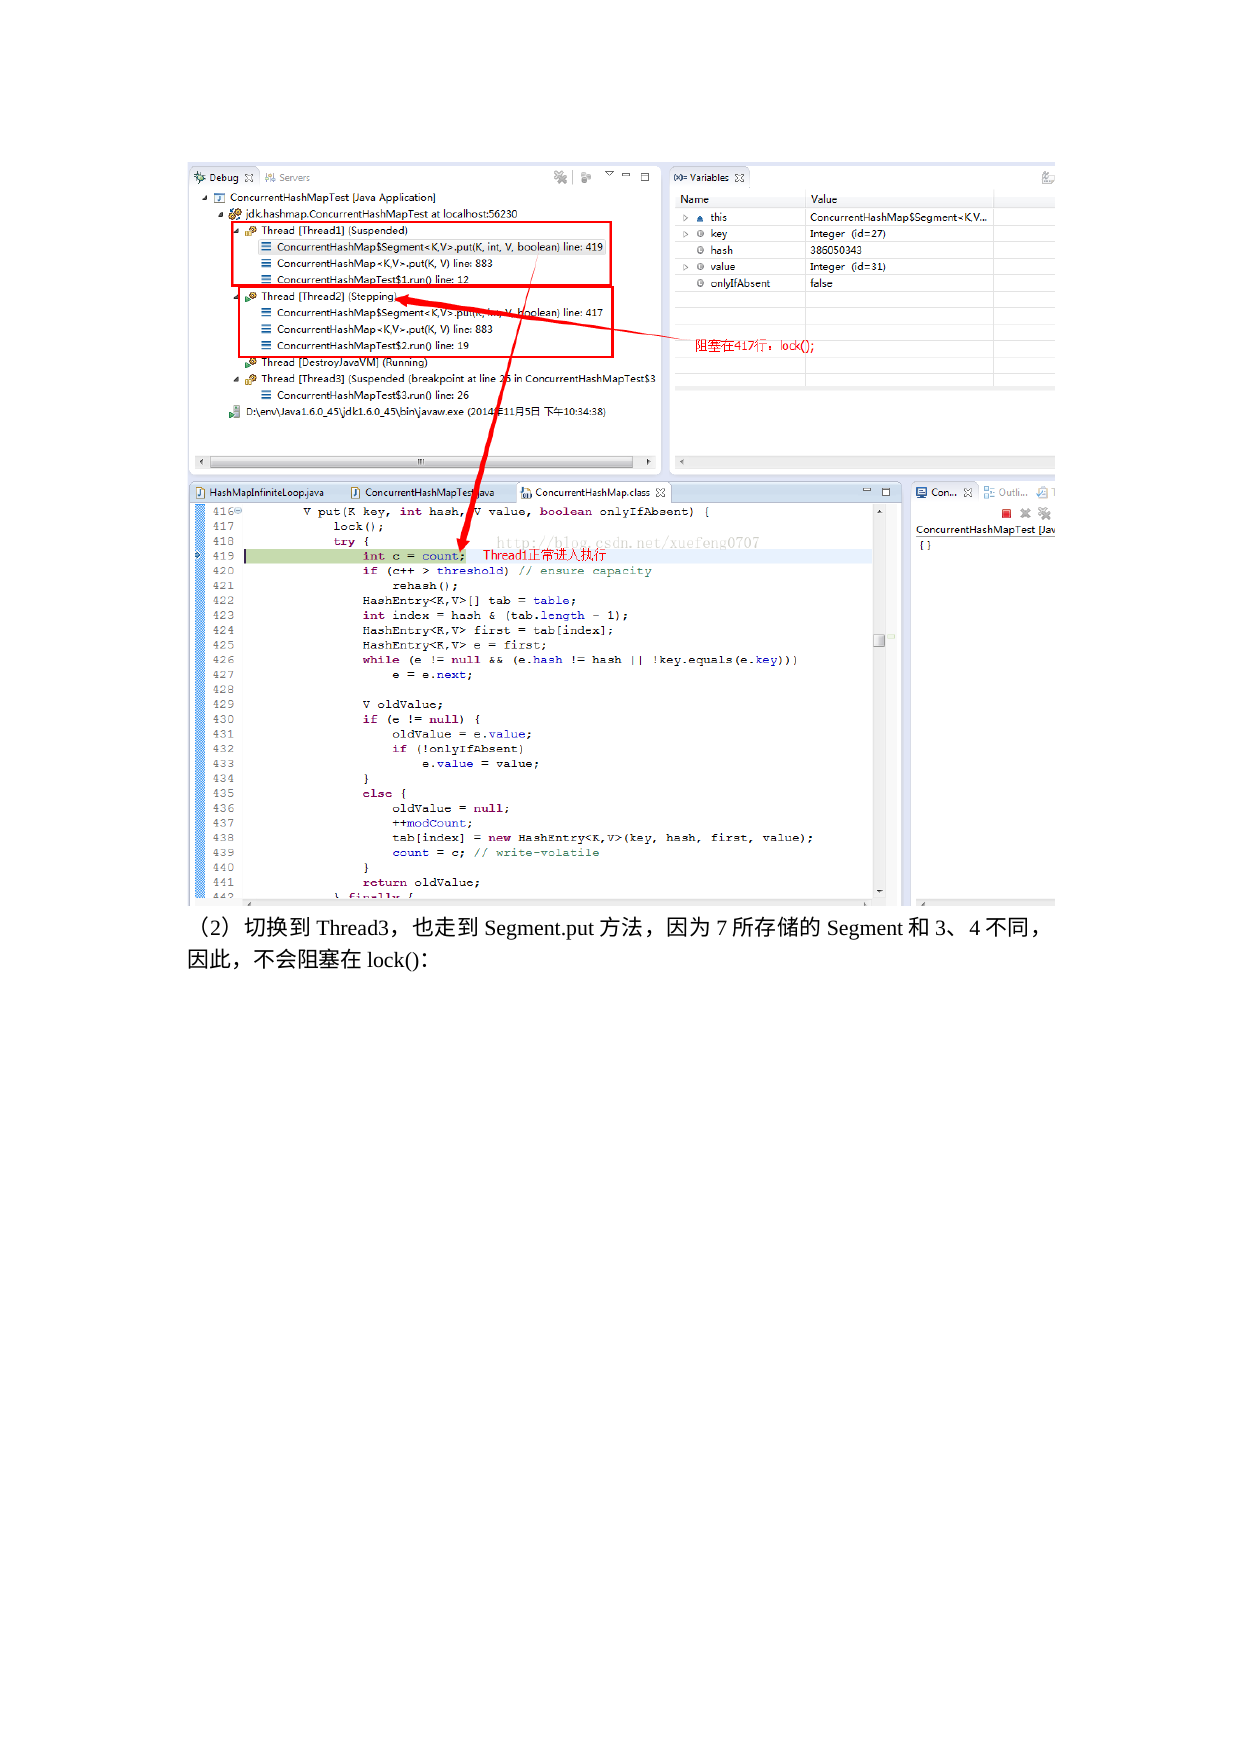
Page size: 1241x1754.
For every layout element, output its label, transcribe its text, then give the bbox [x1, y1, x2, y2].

picture [187, 162, 1055, 906]
text （2）切换到Thread3，也走到Segment.put方法，因为7所存储的Segment和3、4不同，因此，不会阻塞在lock()： [187, 909, 1053, 974]
